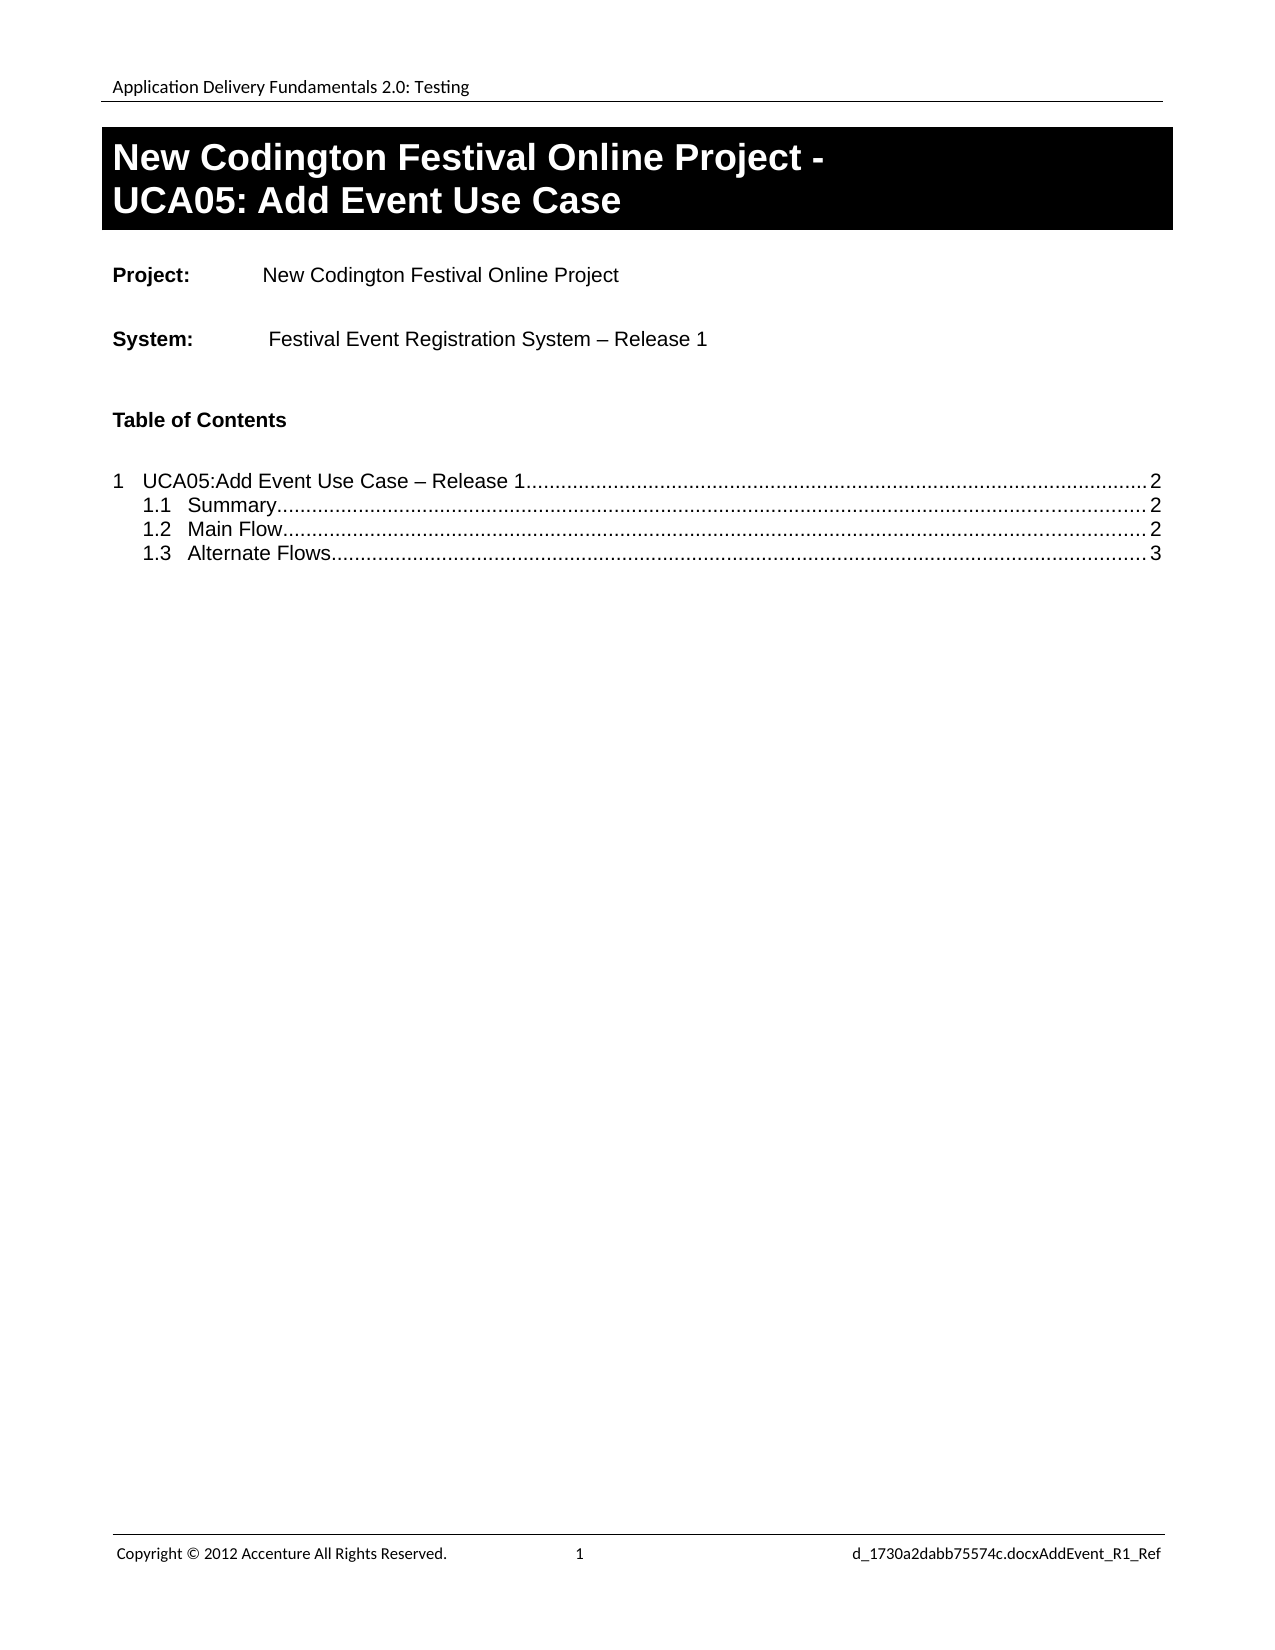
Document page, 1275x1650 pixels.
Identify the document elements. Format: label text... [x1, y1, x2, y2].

text 1 UCA05:Add Event Use Case – Release 1 2 [112, 469, 1162, 493]
text 1.2 Main Flow 2 [142, 517, 1162, 541]
title Table of Contents [112, 408, 1162, 432]
text Project: New Codington Festival Online Project [112, 262, 1162, 286]
text 1.1 Summary 2 [142, 493, 1162, 517]
text 1.3 Alternate Flows 3 [142, 541, 1162, 564]
text New Codington Festival Online Project - UCA05: Add Event Use Case [104, 129, 1171, 228]
text System: Festival Event Registration System – Release 1 [112, 327, 1162, 351]
